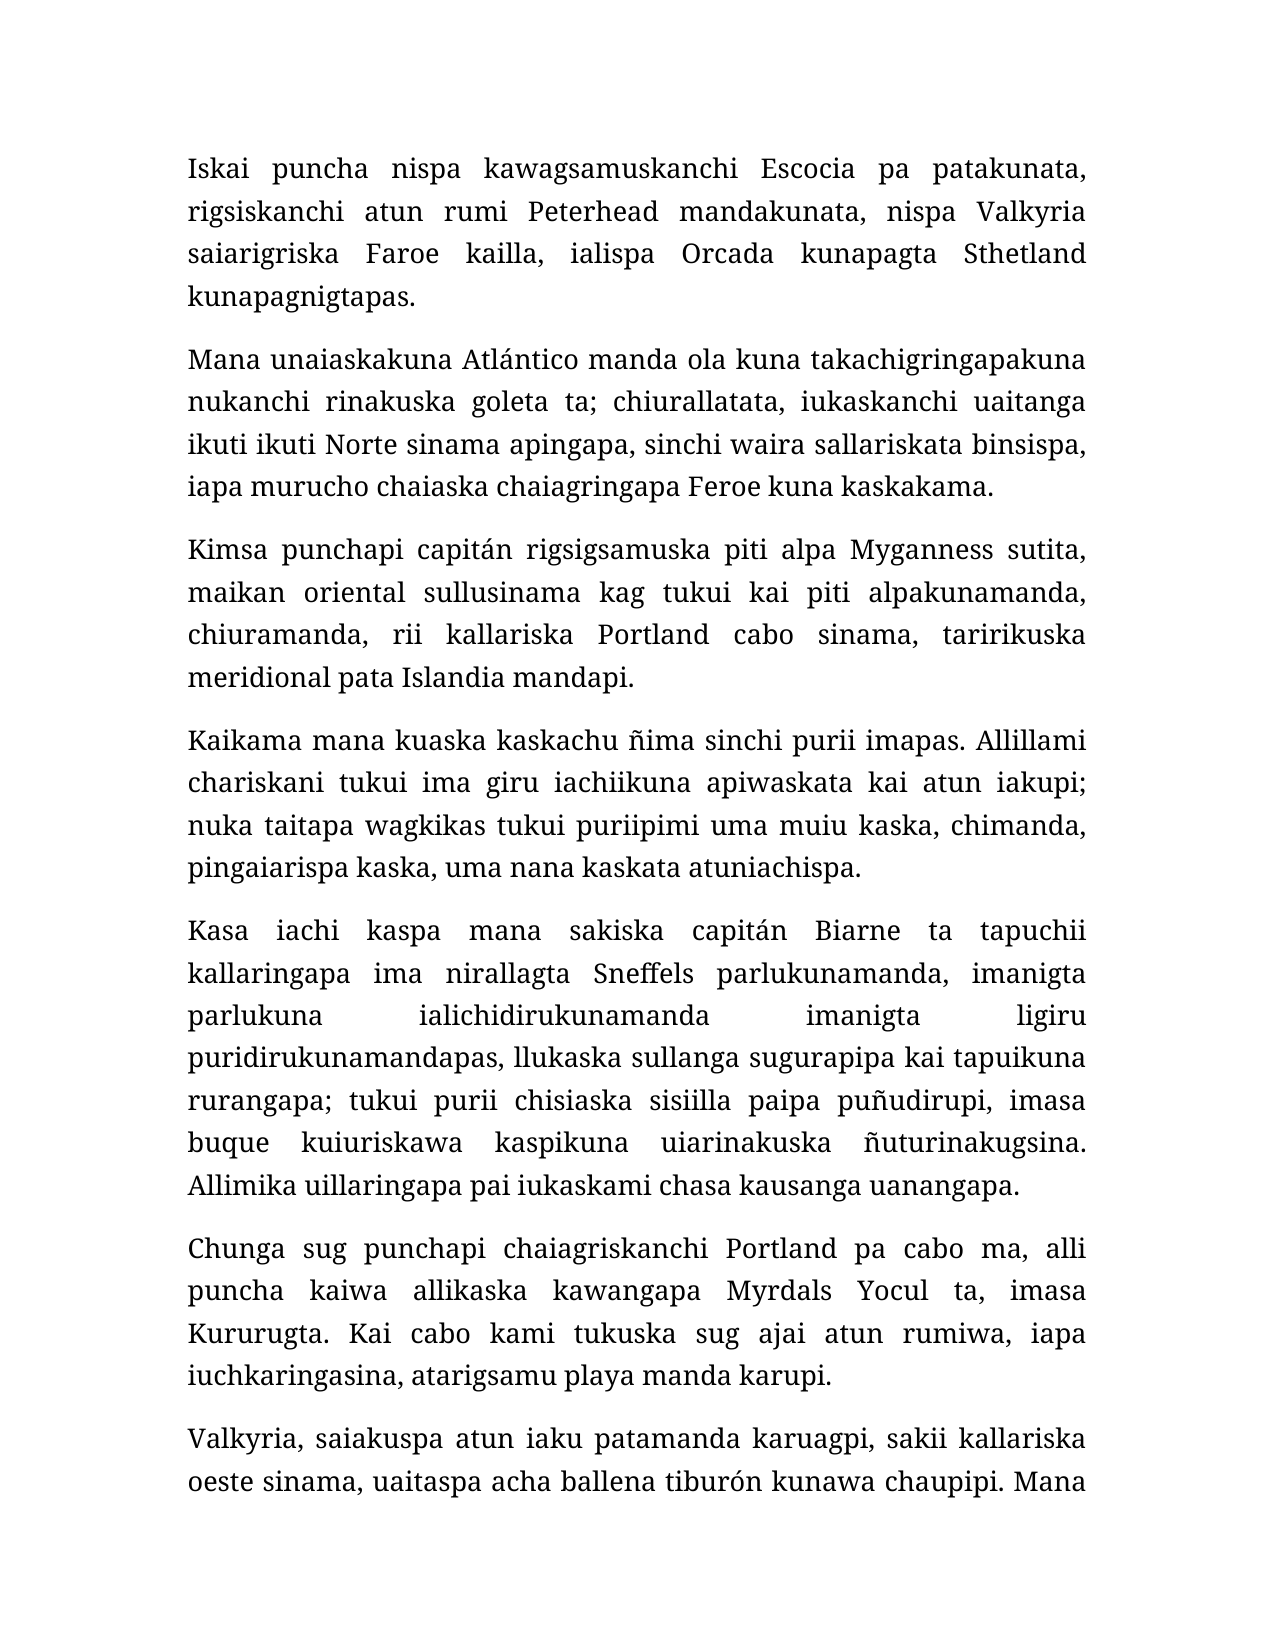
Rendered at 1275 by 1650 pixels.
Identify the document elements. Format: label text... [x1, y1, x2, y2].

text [187, 1420, 1087, 1499]
text Mana unaiaskakuna Atlántico manda ola kuna takachigringapakuna nukanchi rinakuska goleta ta; chiurallatata, iukaskanchi uaitanga ikuti ikuti Norte sinama apingapa, sinchi waira sallariskata binsispa, iapa murucho chaiaska chaiagringapa Feroe kuna kaskakama. [187, 340, 1087, 504]
text Chunga sug punchapi chaiagriskanchi Portland pa cabo ma, alli puncha kaiwa allikaska kawangapa Myrdals Yocul ta, imasa Kururugta. Kai cabo kami tukuska sug ajai atun rumiwa, iapa iuchkaringasina, atarigsamu playa manda karupi. [187, 1229, 1087, 1393]
text Iskai puncha nispa kawagsamuskanchi Escocia pa patakunata, rigsiskanchi atun rumi Peterhead mandakunata, nispa Valkyria saiarigriska Faroe kailla, ialispa Orcada kunapagta Sthetland kunapagnigtapas. [187, 150, 1087, 314]
text Kasa iachi kaspa mana sakiska capitán Biarne ta tapuchii kallaringapa ima nirallagta Sneffels parlukunamanda, imanigta parlukuna ialichidirukunamanda imanigta ligiru puridirukunamandapas, llukaska sullanga sugurapipa kai tapuikuna rurangapa; tukui purii chisiaska sisiilla paipa puñudirupi, imasa buque kuiuriskawa kaspikuna uiarinakuska ñuturinakugsina. Allimika uillaringapa pai iukaskami chasa kausanga uanangapa. [187, 912, 1087, 1203]
text Kimsa punchapi capitán rigsigsamuska piti alpa Myganness sutita, maikan oriental sullusinama kag tukui kai piti alpakunamanda, chiuramanda, rii kallariska Portland cabo sinama, taririkuska meridional pata Islandia mandapi. [187, 531, 1087, 695]
text Kaikama mana kuaska kaskachu ñima sinchi purii imapas. Allillami chariskani tukui ima giru iachiikuna apiwaskata kai atun iakupi; nuka taitapa wagkikas tukui puriipimi uma muiu kaska, chimanda, pingaiarispa kaska, uma nana kaskata atuniachispa. [187, 721, 1087, 885]
